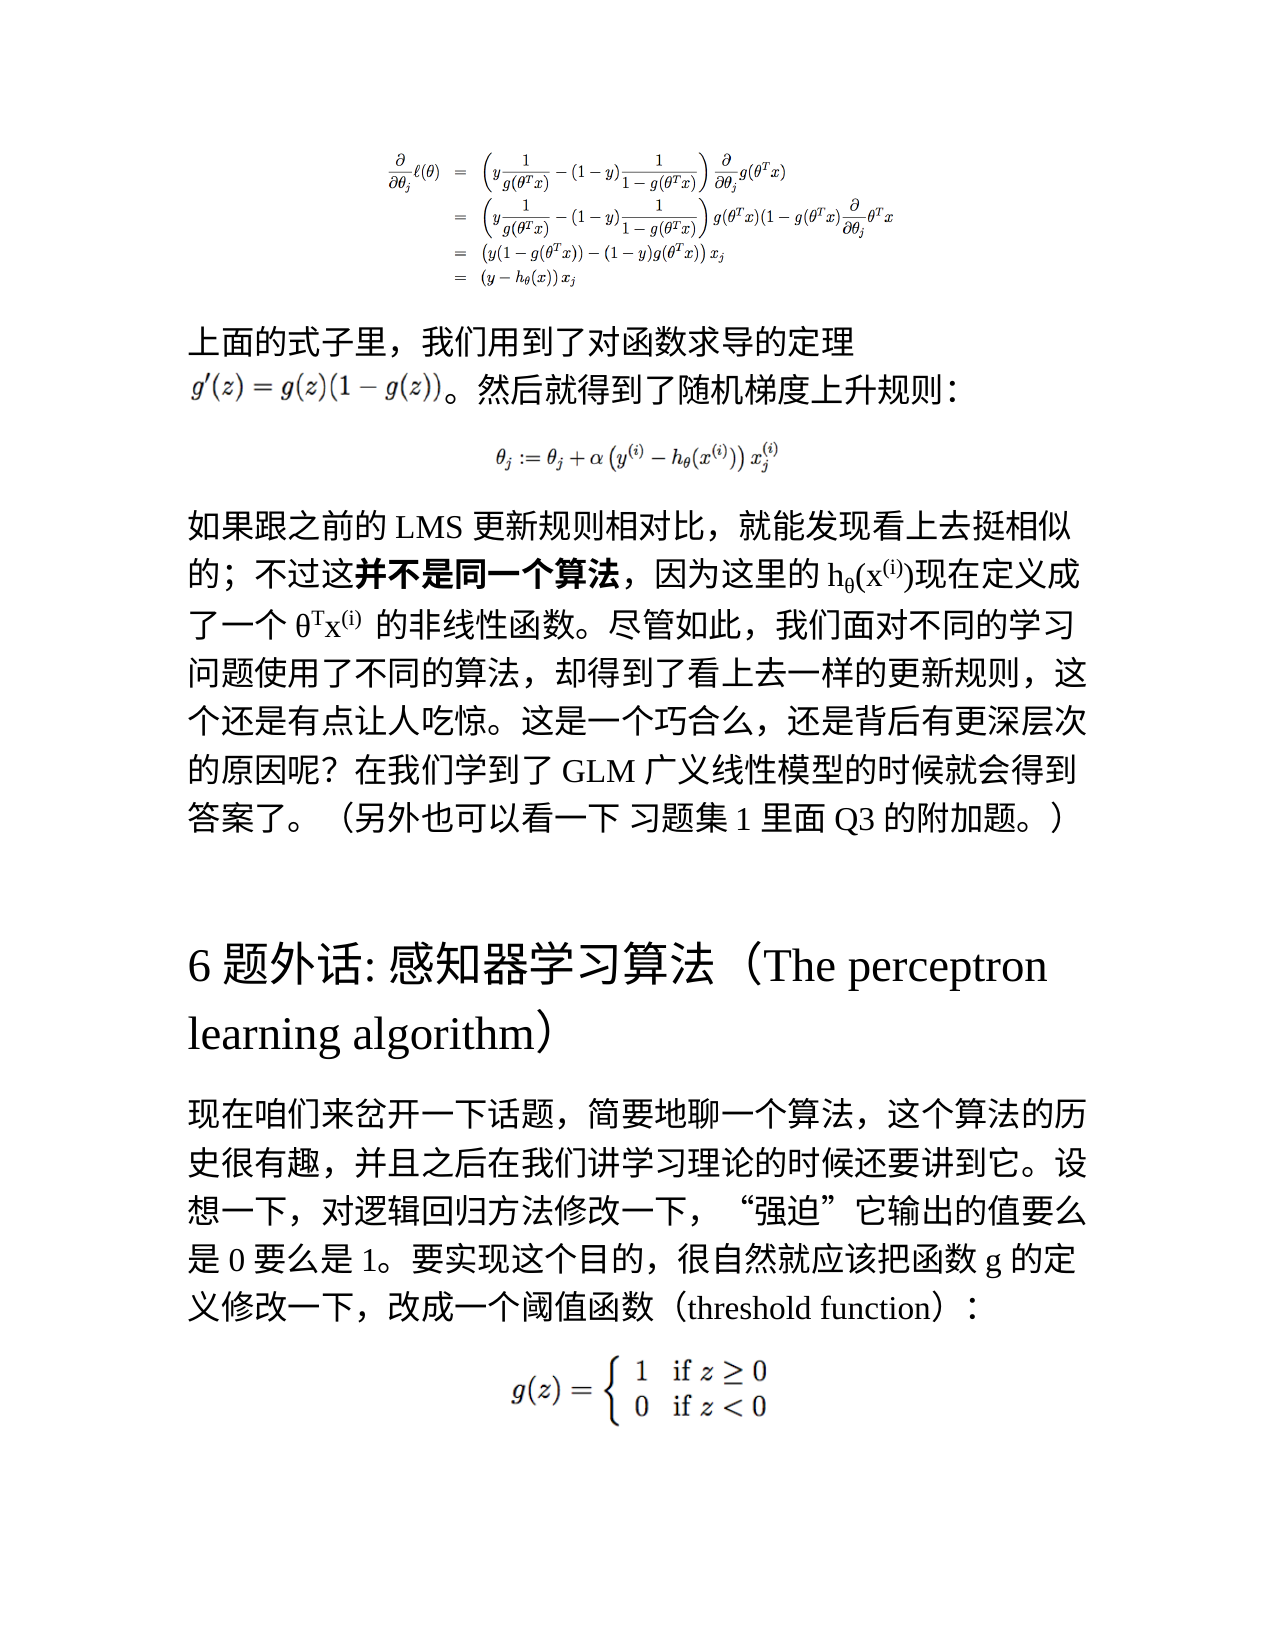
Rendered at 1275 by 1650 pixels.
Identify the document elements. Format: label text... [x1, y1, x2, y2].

picture [508, 1354, 767, 1430]
text 现在咱们来岔开一下话题，简要地聊一个算法，这个算法的历史很有趣，并且之后在我们讲学习理论的时候还要讲到它。设想一下，对逻辑回归方法修改一下，“强迫”它输出的值要么是 0 要么是 1。要实现这个目的，很自然就应该把函数 g 的定义修改一下，改成一个阈值函数（threshold function）： [187, 1088, 1087, 1329]
picture [495, 437, 780, 475]
text 如果跟之前的 LMS 更新规则相对比，就能发现看上去挺相似的；不过这并不是同一个算法，因为这里的hθ(x(i))现在定义成了一个 θTx(i) 的非线性函数。尽管如此，我们面对不同的学习问题使用了不同的算法，却得到了看上去一样的更新规则，这个还是有点让人吃惊。这是一个巧合么，还是背后有更深层次的原因呢？在我们学到了 GLM 广义线性模型的时候就会得到答案了。（另外也可以看一下 习题集1 里面 Q3 的附加题。） [187, 500, 1087, 840]
picture [379, 150, 896, 291]
text 上面的式子里，我们用到了对函数求导的定理。然后就得到了随机梯度上升规则： [187, 316, 1087, 412]
picture [187, 365, 444, 403]
text 6 题外话: 感知器学习算法（The perceptron learning algorithm） [187, 927, 1087, 1063]
